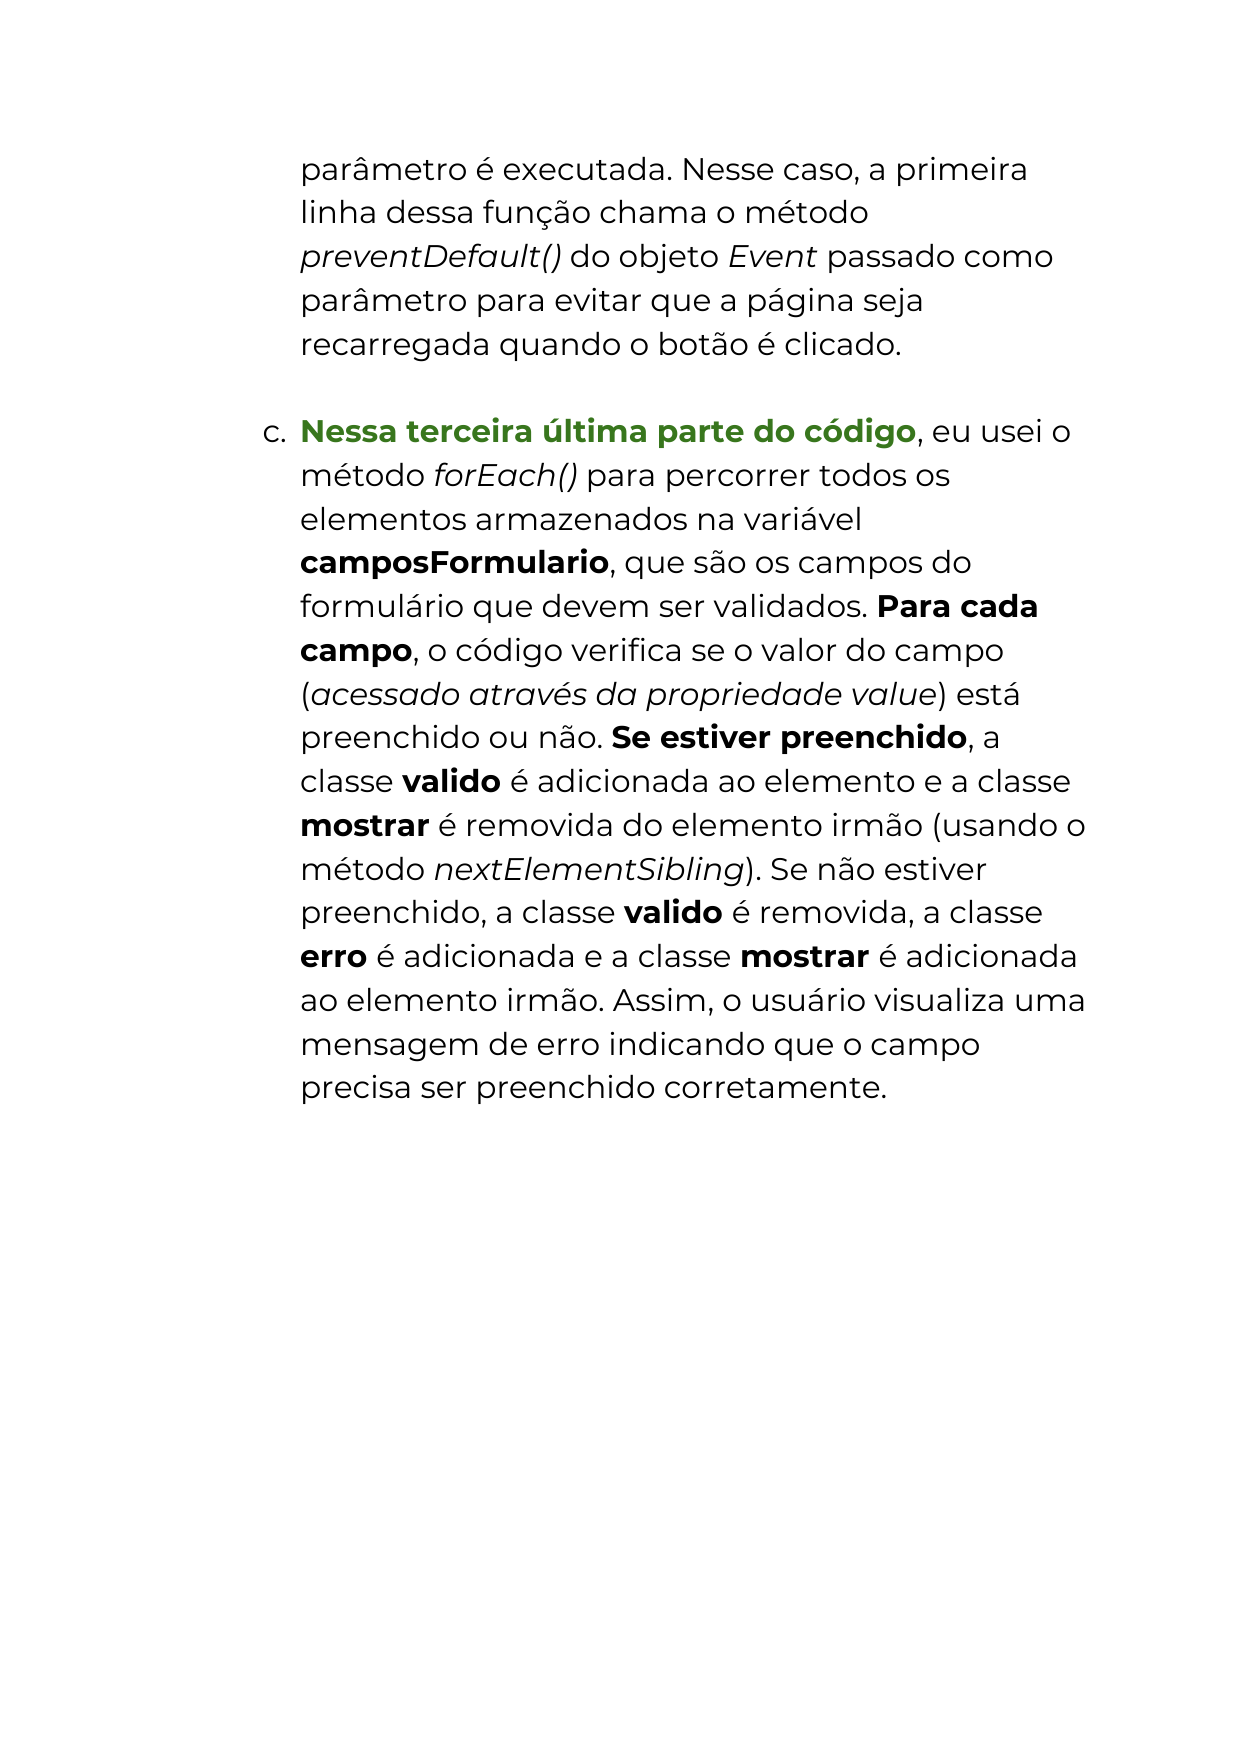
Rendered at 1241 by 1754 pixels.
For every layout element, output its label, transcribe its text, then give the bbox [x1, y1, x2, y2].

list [262, 150, 1090, 363]
list Nessa terceira última parte do código, eu usei o método forEach() para percorrer todos os elementos armazenados na variável camposFormulario, que são os campos do formulário que devem ser validados. Para cada campo, o código verifica se o valor do campo (acessado através da propriedade value) está preenchido ou não. Se estiver preenchido, a classe valido é adicionada ao elemento e a classe mostrar é removida do elemento irmão (usando o método nextElementSibling). Se não estiver preenchido, a classe valido é removida, a classe erro é adicionada e a classe mostrar é adicionada ao elemento irmão. Assim, o usuário visualiza uma mensagem de erro indicando que o campo precisa ser preenchido corretamente. [262, 412, 1090, 1107]
